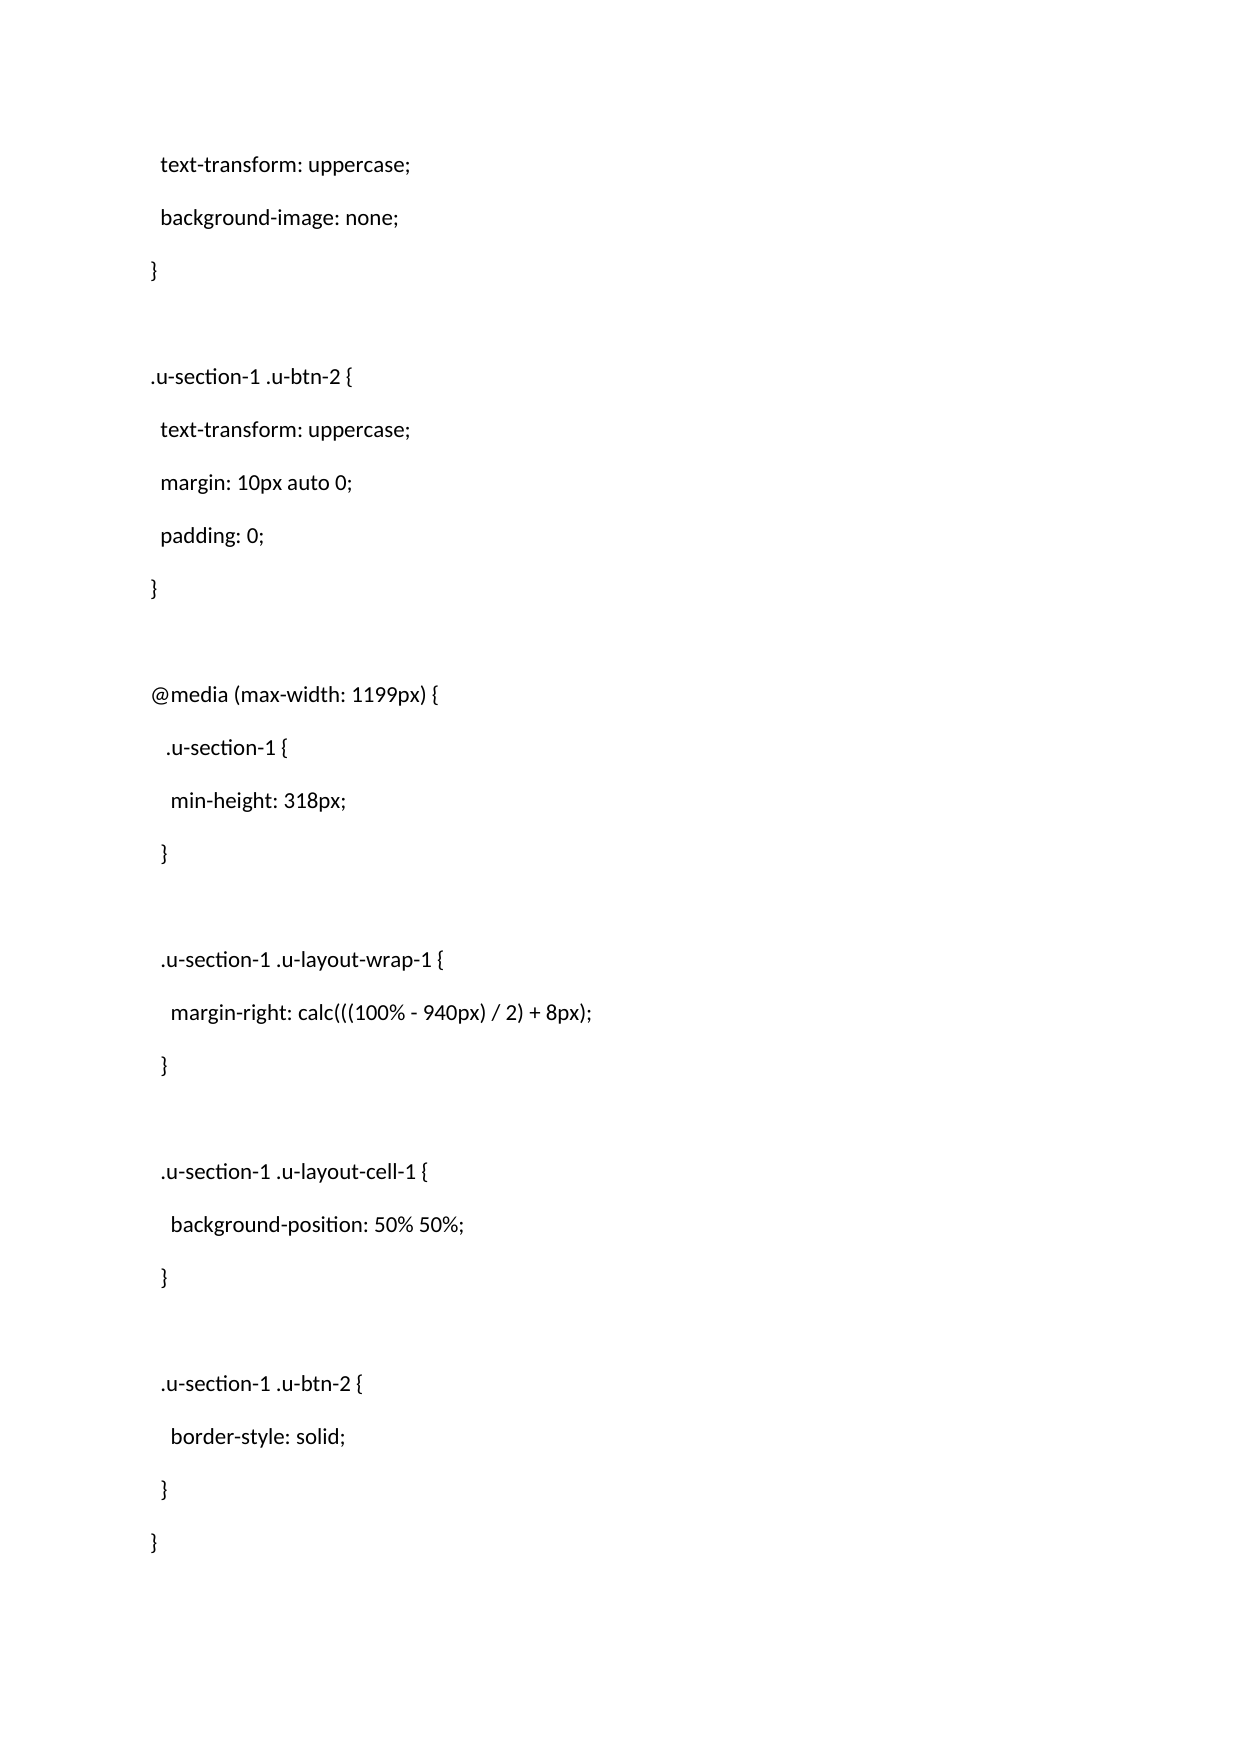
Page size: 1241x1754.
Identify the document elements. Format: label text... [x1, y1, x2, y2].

text text-transform: uppercase; [150, 150, 1090, 178]
text } [150, 256, 1090, 284]
text } [150, 839, 1090, 867]
text .u-section-1 .u-btn-2 { [150, 1369, 1090, 1397]
text } [150, 1476, 1090, 1503]
text .u-section-1 .u-layout-cell-1 { [150, 1157, 1090, 1185]
text @media (max-width: 1199px) { [150, 680, 1090, 708]
text .u-section-1 .u-layout-wrap-1 { [150, 945, 1090, 973]
text .u-section-1 .u-btn-2 { [150, 362, 1090, 390]
text min-height: 318px; [150, 786, 1090, 814]
text .u-section-1 { [150, 733, 1090, 761]
text margin: 10px auto 0; [150, 468, 1090, 496]
text margin-right: calc(((100% - 940px) / 2) + 8px); [150, 998, 1090, 1026]
text } [150, 1051, 1090, 1079]
text border-style: solid; [150, 1422, 1090, 1451]
text } [150, 574, 1090, 602]
text text-transform: uppercase; [150, 415, 1090, 443]
text } [150, 1528, 1090, 1557]
text background-position: 50% 50%; [150, 1210, 1090, 1238]
text background-image: none; [150, 203, 1090, 231]
text padding: 0; [150, 521, 1090, 549]
text } [150, 1263, 1090, 1291]
